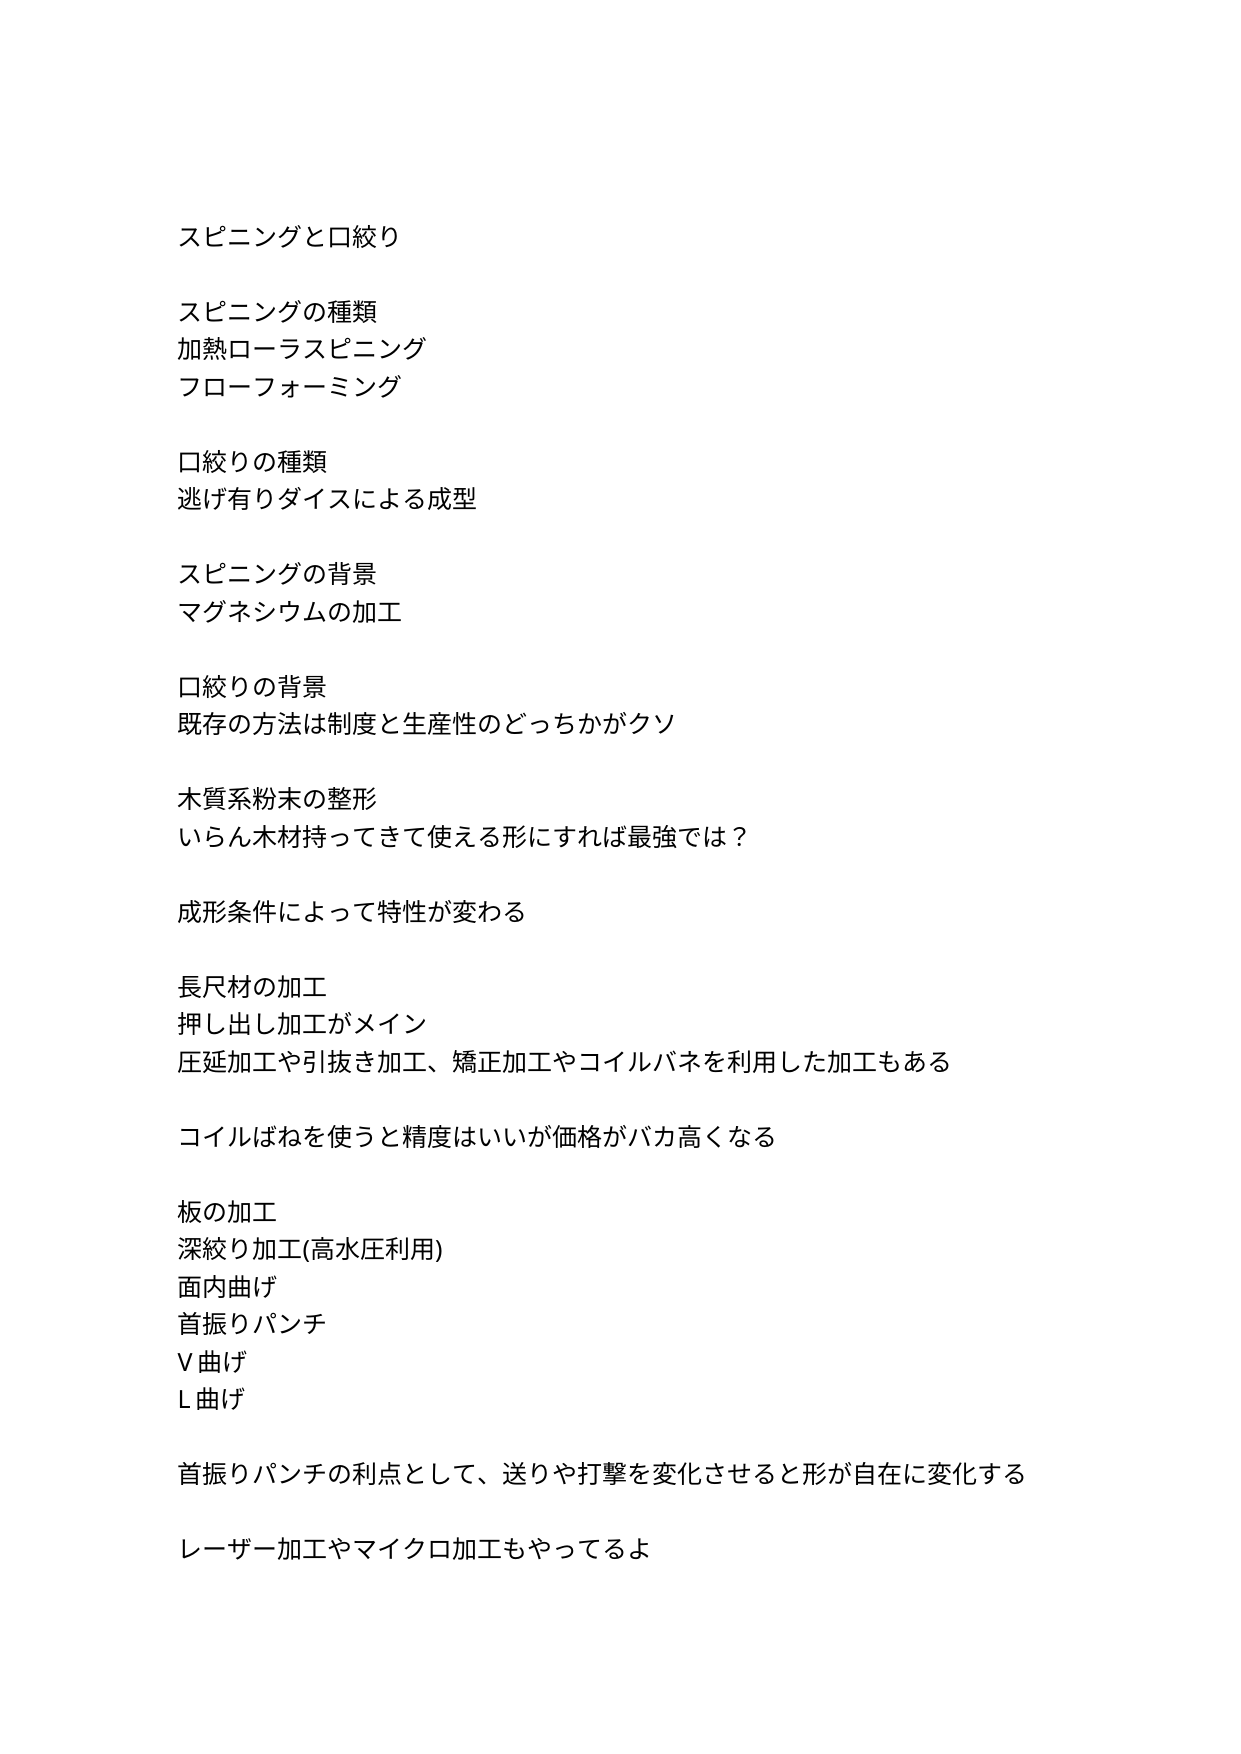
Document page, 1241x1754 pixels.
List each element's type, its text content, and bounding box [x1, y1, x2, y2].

text 木質系粉末の整形 [177, 779, 1063, 817]
text コイルばねを使うと精度はいいが価格がバカ高くなる [177, 1117, 1063, 1154]
text 逃げ有りダイスによる成型 [177, 479, 1063, 517]
text 長尺材の加工 [177, 967, 1063, 1004]
text V曲げ [177, 1342, 1063, 1379]
text 深絞り加工(高水圧利用) [177, 1229, 1063, 1267]
text 板の加工 [177, 1192, 1063, 1229]
text 首振りパンチの利点として、送りや打撃を変化させると形が自在に変化する [177, 1454, 1063, 1492]
text スピニングの種類 [177, 292, 1063, 329]
text レーザー加工やマイクロ加工もやってるよ [177, 1529, 1063, 1567]
text 既存の方法は制度と生産性のどっちかがクソ [177, 704, 1063, 742]
text 圧延加工や引抜き加工、矯正加工やコイルバネを利用した加工もある [177, 1042, 1063, 1079]
text いらん木材持ってきて使える形にすれば最強では？ [177, 817, 1063, 854]
text L曲げ [177, 1379, 1063, 1417]
text 成形条件によって特性が変わる [177, 892, 1063, 929]
text 押し出し加工がメイン [177, 1004, 1063, 1042]
text 面内曲げ [177, 1267, 1063, 1304]
text 口絞りの種類 [177, 442, 1063, 479]
text 加熱ローラスピニング [177, 329, 1063, 367]
text 首振りパンチ [177, 1304, 1063, 1342]
text マグネシウムの加工 [177, 592, 1063, 629]
text スピニングと口絞り [177, 217, 1063, 254]
text フローフォーミング [177, 367, 1063, 404]
text スピニングの背景 [177, 554, 1063, 592]
text 口絞りの背景 [177, 667, 1063, 704]
